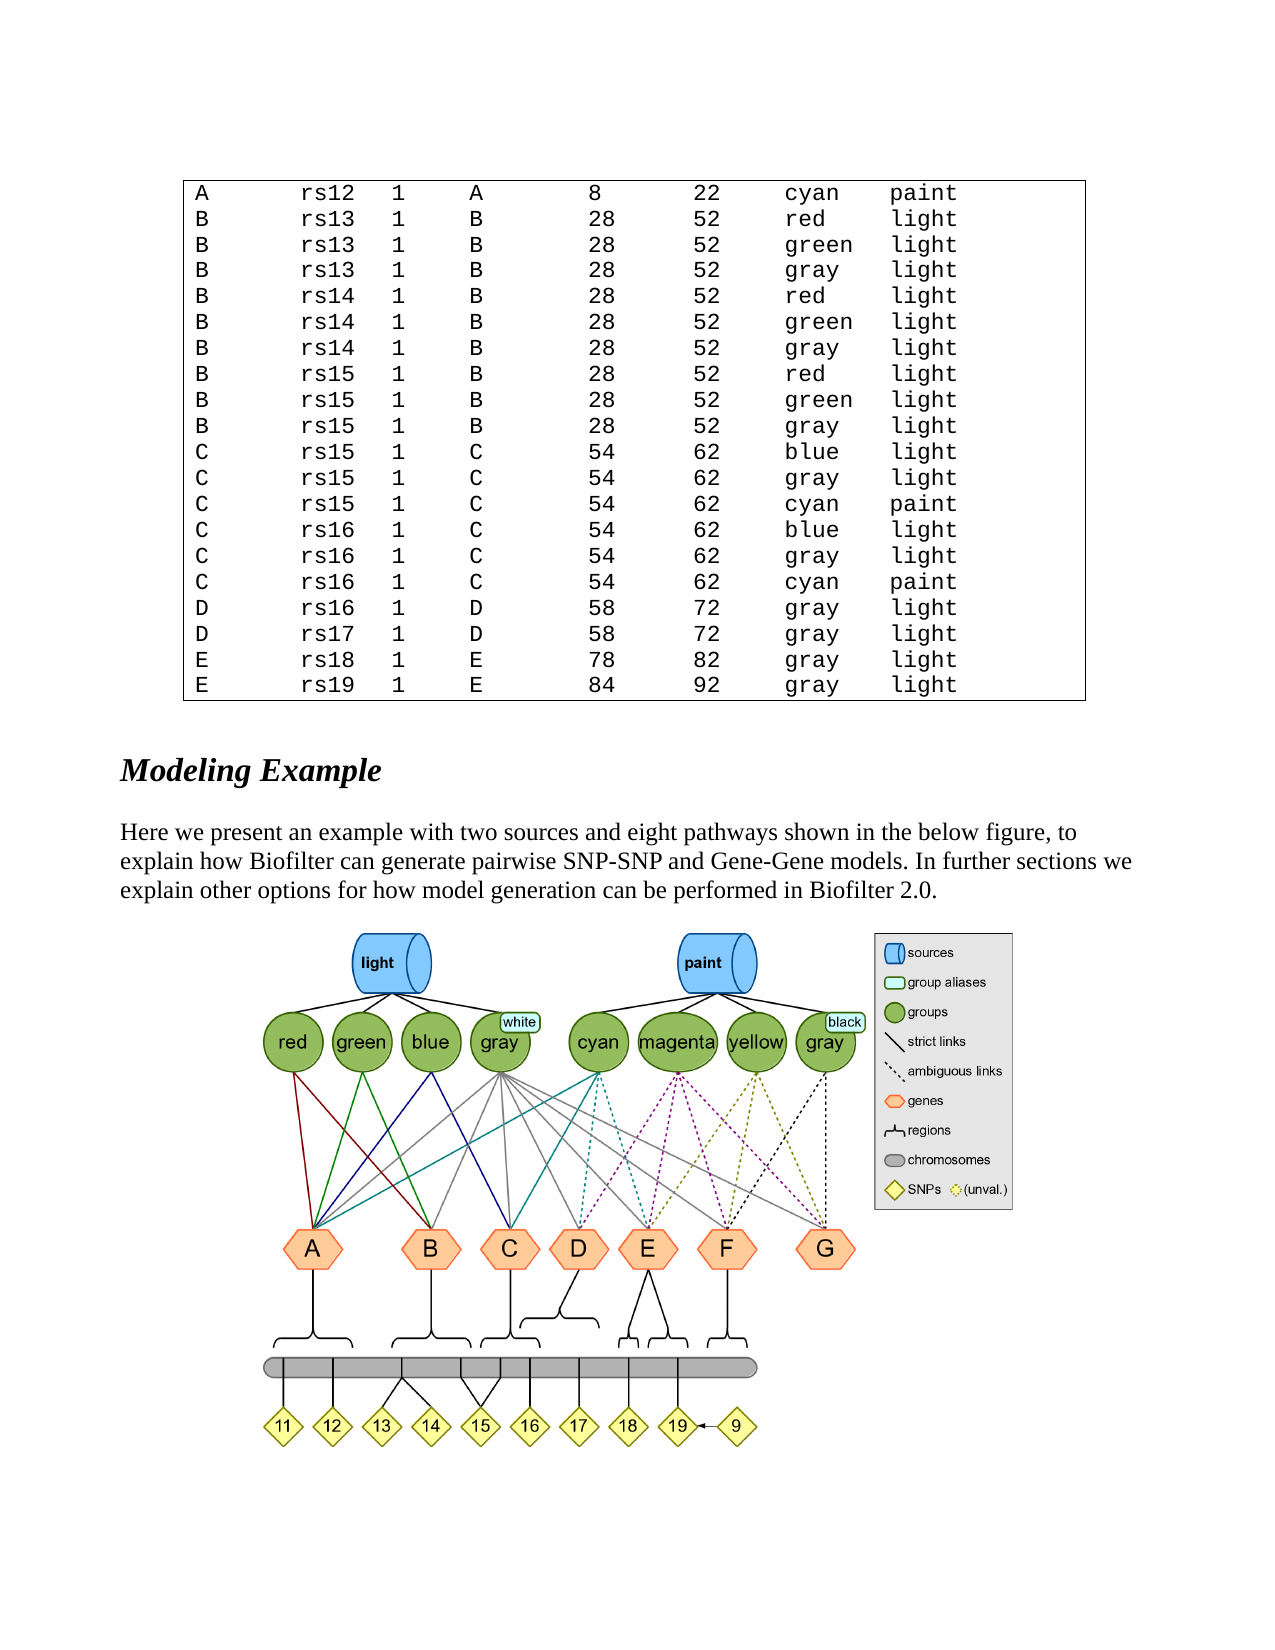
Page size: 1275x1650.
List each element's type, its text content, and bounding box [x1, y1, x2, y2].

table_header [878, 181, 1085, 700]
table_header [184, 181, 289, 700]
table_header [682, 181, 773, 700]
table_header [577, 181, 682, 700]
subtitle Modeling Example [120, 750, 1155, 789]
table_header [458, 181, 577, 700]
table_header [289, 181, 380, 700]
text Here we present an example with two sources and eight pathways shown in the below figure, to explain how Biofilter can generate pairwise SNP-SNP and Gene-Gene models. In further sections we explain other options for how model generation can be performed in Biofilter 2.0. [120, 817, 1155, 904]
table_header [773, 181, 878, 700]
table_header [380, 181, 458, 700]
picture [262, 932, 1013, 1447]
